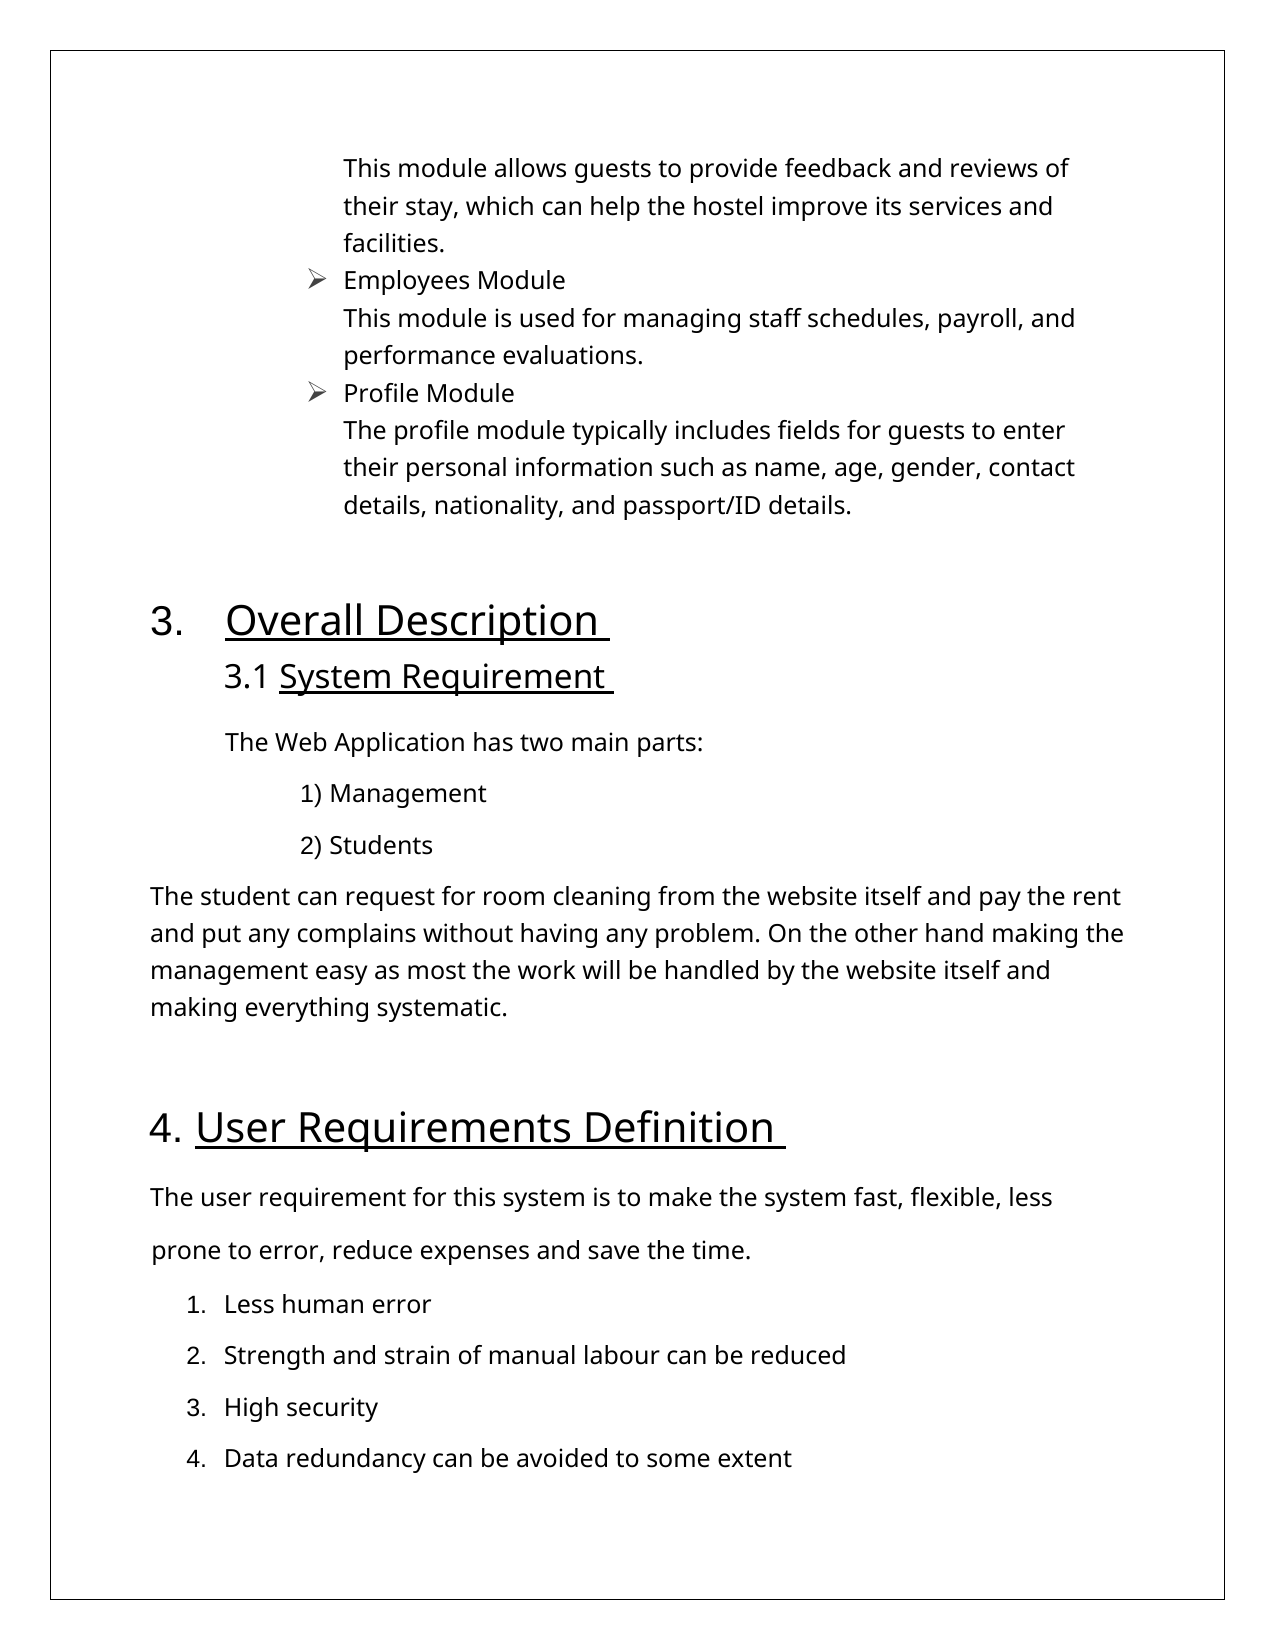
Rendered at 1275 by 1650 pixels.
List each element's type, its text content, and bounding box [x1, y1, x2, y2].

text The Web Application has two main parts: [225, 724, 1126, 759]
subtitle Overall Description [150, 590, 1137, 647]
text The user requirement for this system is to make the system fast, flexible, less prone to error, reduce expenses and save the time. [150, 1179, 1074, 1267]
list Students [300, 827, 1126, 862]
text The student can request for room cleaning from the website itself and pay the rent and put any complains without having any problem. On the other hand making the management easy as most the work will be handled by the website itself and making everything systematic. [150, 879, 1137, 1023]
list High security [186, 1389, 1126, 1423]
list Management [300, 776, 1126, 810]
list Employees Module [306, 263, 1124, 297]
list Strength and strain of manual labour can be reduced [186, 1338, 1126, 1372]
subtitle User Requirements Definition [148, 1098, 1124, 1155]
list This module is used for managing staff schedules, payroll, and performance evaluations. [343, 300, 1124, 372]
subtitle System Requirement [223, 653, 1137, 698]
list The profile module typically includes fields for guests to enter their personal information such as name, age, gender, contact details, nationality, and passport/ID details. [343, 413, 1124, 521]
list Less human error [186, 1286, 1126, 1320]
list Data redundancy can be avoided to some extent [186, 1441, 1126, 1475]
list This module allows guests to provide feedback and reviews of their stay, which can help the hostel improve its services and facilities. [343, 151, 1124, 260]
list Profile Module [306, 375, 1124, 409]
